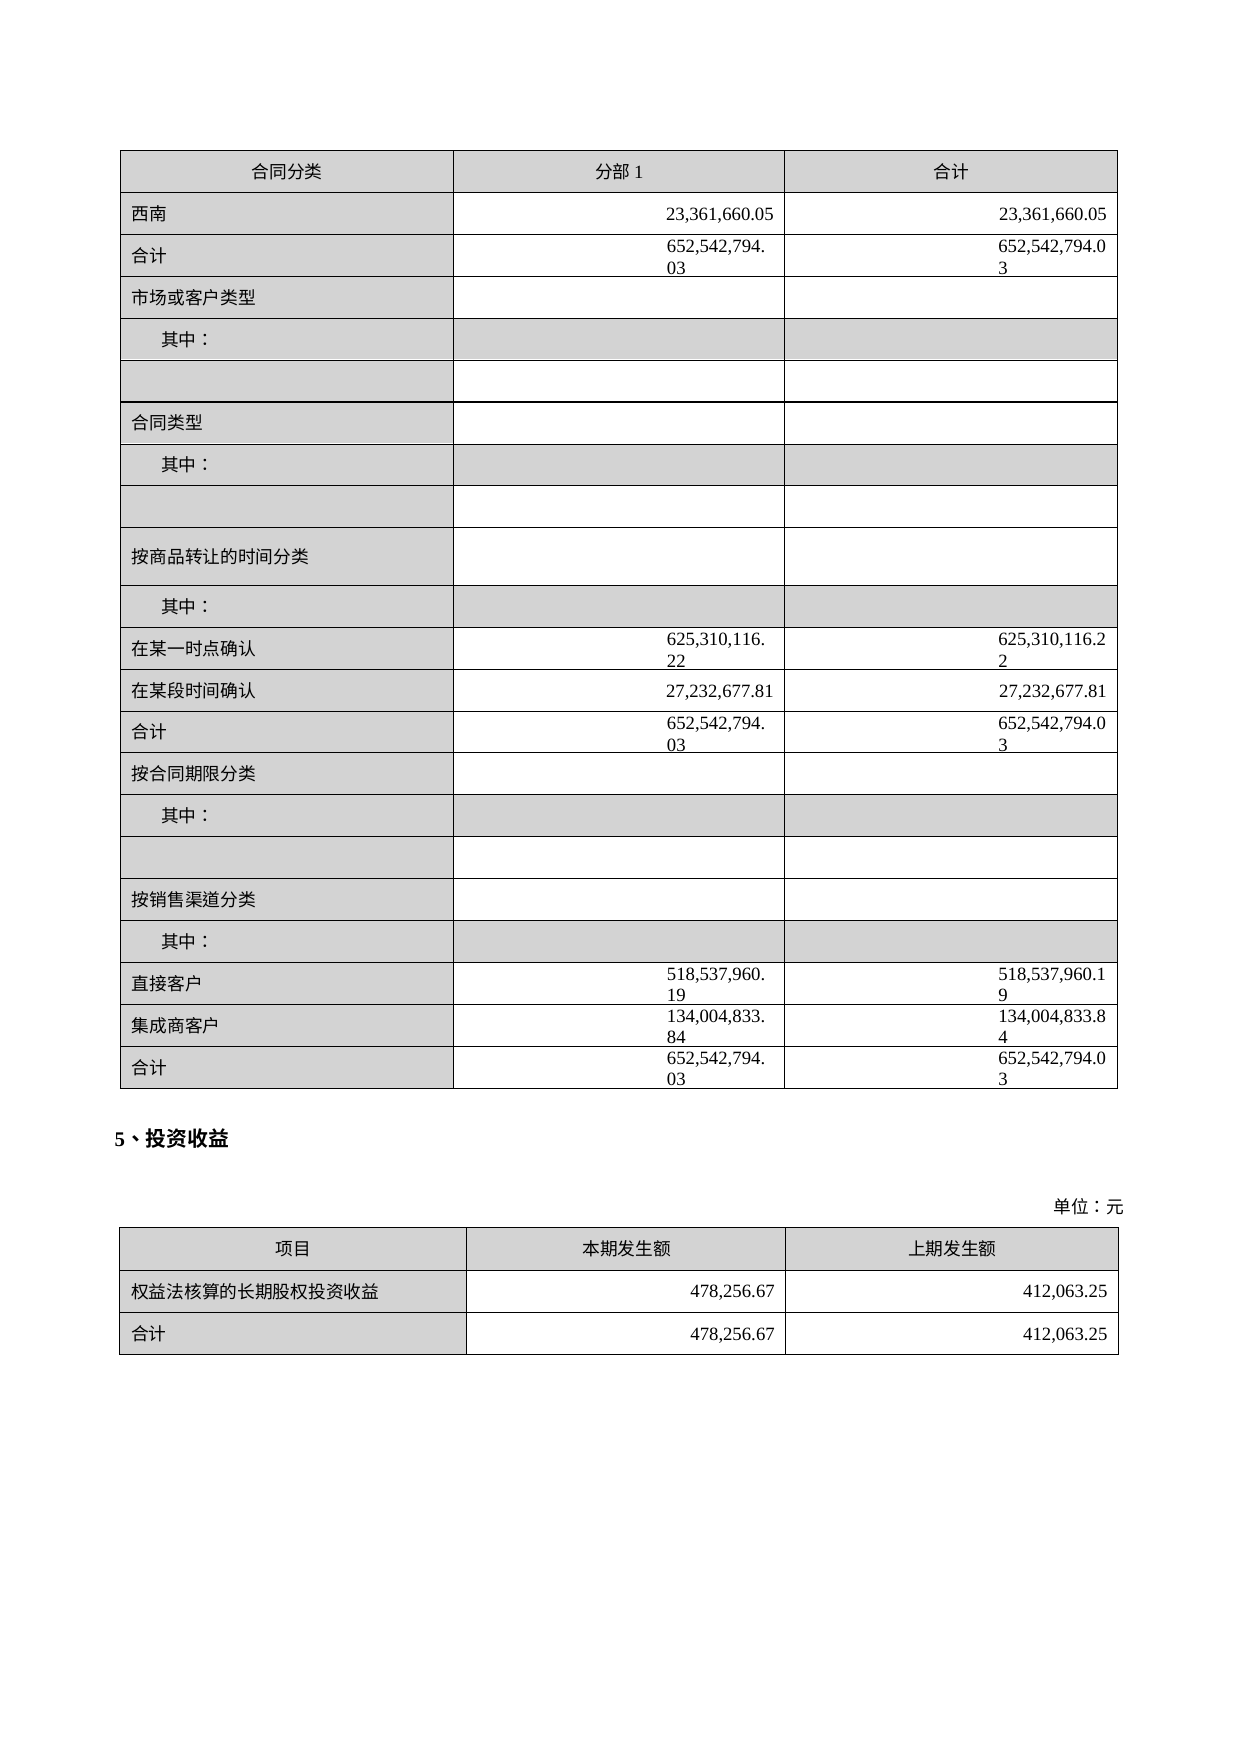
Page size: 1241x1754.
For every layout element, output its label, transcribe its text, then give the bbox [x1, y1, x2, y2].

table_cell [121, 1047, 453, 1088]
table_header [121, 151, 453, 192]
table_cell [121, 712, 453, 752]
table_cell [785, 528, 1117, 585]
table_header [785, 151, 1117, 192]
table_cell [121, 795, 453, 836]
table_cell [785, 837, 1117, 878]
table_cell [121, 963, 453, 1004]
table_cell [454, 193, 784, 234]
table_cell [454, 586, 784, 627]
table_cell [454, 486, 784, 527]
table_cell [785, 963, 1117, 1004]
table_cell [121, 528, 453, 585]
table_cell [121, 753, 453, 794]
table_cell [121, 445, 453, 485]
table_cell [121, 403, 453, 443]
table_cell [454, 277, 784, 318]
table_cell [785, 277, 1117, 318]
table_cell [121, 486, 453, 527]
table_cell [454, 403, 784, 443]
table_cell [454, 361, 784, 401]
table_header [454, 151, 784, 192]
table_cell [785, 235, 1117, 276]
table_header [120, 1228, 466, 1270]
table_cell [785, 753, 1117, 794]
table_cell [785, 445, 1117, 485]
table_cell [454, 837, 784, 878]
text 单位：元 [114, 1195, 1124, 1219]
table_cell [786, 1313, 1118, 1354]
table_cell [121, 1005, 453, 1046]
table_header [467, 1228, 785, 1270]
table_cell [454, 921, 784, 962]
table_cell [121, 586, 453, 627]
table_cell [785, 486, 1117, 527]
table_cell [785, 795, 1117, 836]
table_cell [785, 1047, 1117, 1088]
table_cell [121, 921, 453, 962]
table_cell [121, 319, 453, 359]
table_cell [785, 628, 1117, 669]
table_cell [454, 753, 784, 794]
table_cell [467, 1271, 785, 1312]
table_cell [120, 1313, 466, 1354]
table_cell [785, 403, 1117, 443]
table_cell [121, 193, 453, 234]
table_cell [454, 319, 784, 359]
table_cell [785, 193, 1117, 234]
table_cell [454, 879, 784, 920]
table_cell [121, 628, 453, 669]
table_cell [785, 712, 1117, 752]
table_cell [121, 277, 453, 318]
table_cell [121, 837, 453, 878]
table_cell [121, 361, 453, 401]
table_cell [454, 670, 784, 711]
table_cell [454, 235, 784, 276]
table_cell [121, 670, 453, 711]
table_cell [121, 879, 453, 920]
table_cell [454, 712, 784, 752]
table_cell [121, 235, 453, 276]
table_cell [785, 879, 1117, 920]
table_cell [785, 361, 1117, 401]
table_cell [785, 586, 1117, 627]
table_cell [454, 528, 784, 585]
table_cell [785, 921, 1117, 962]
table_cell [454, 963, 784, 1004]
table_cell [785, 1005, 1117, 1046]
subtitle 5、投资收益 [114, 1124, 1124, 1153]
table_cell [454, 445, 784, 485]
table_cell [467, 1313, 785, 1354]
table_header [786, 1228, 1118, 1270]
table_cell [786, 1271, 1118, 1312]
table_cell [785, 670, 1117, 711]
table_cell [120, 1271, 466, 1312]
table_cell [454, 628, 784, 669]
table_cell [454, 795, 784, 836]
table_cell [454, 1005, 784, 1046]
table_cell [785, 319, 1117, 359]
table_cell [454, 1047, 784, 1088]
